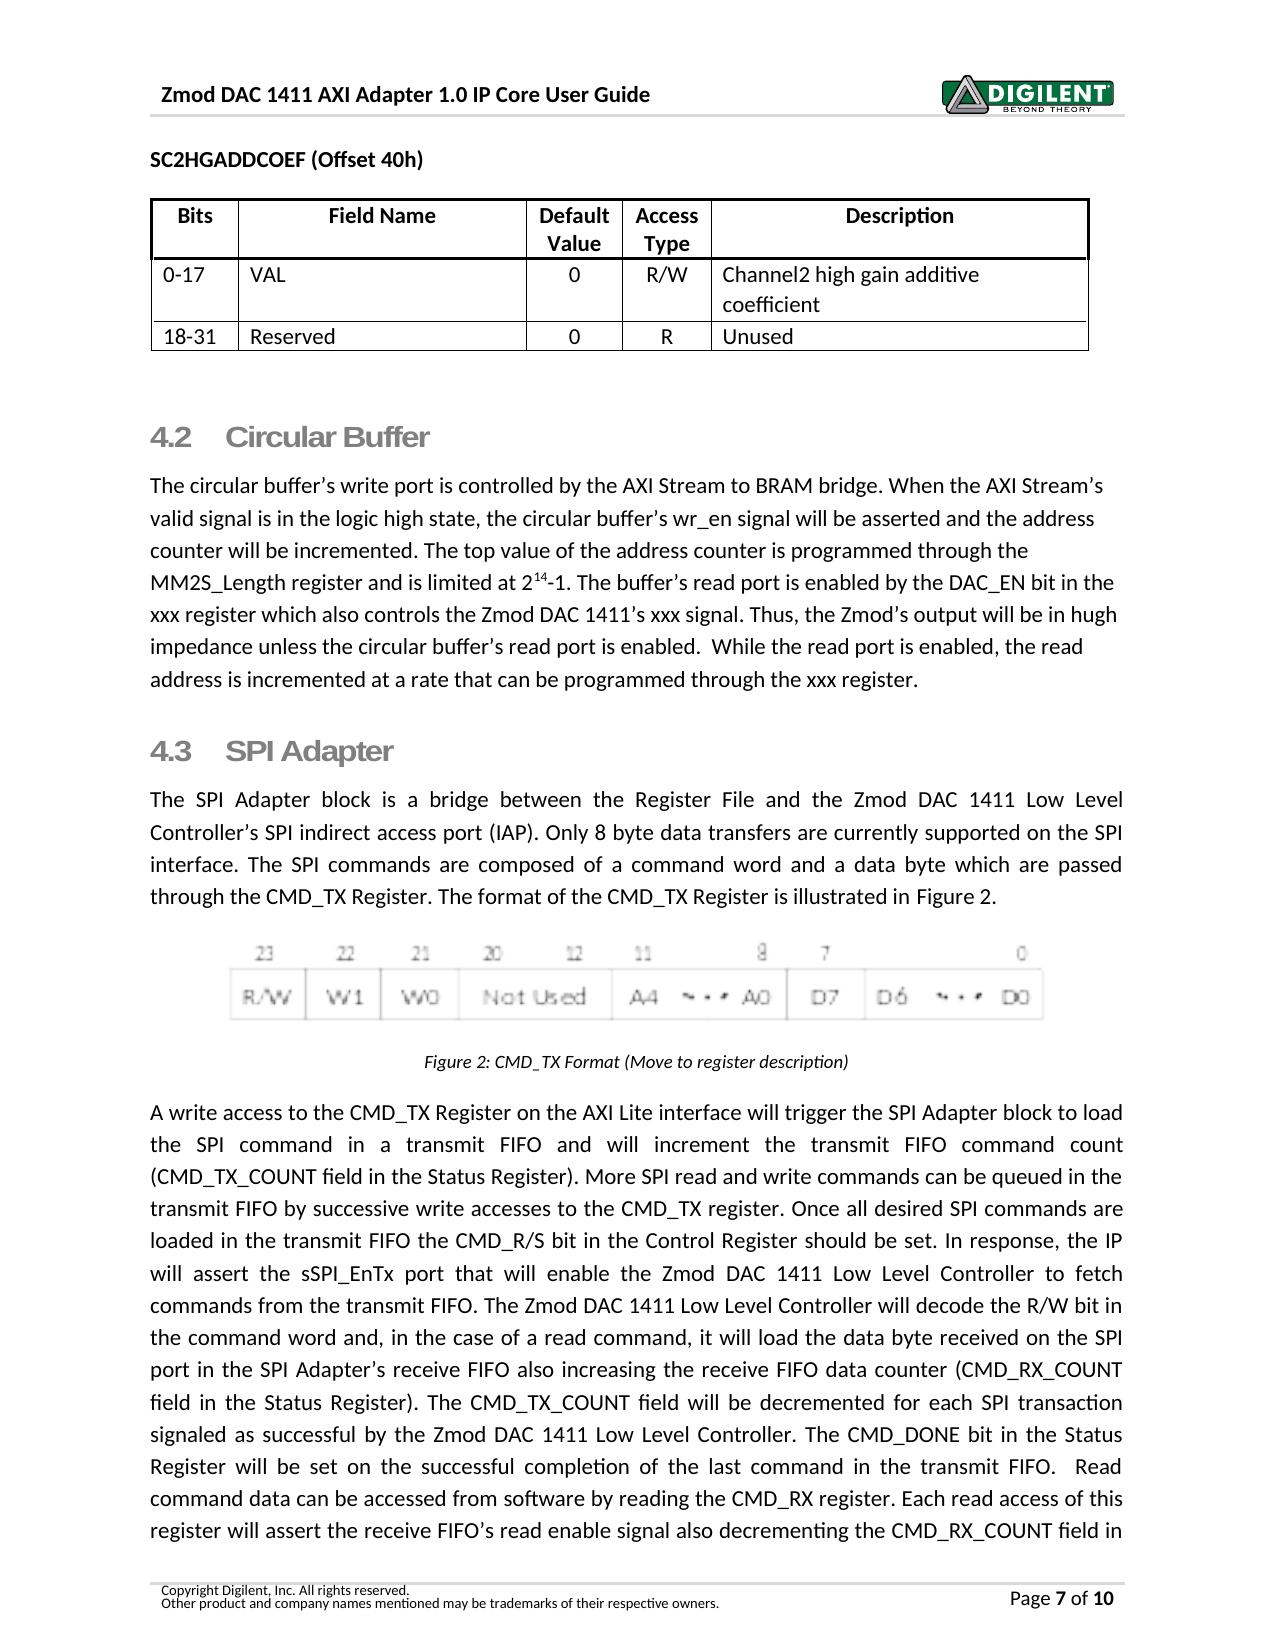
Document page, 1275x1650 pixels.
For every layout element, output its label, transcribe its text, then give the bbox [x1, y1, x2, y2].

table_cell 0 [527, 260, 622, 321]
table_header Bits [153, 201, 238, 257]
table_cell 0-17 [152, 257, 238, 321]
table_cell R/W [623, 260, 711, 321]
table_cell Channel2 high gain additive coefficient [712, 257, 1088, 321]
text Figure 2: CMD_TX Format (Move to register description) [150, 1050, 1125, 1073]
table_cell 18-31 [152, 321, 238, 350]
table_cell Unused [712, 321, 1088, 350]
subtitle Circular Buffer [150, 421, 1125, 454]
table_header Description [712, 201, 1087, 257]
text SC2HGADDCOEF (Offset 40h) [150, 145, 1125, 173]
table_cell 0 [527, 322, 622, 350]
table_header Field Name [239, 201, 526, 257]
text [150, 1098, 1125, 1544]
text The SPI Adapter block is a bridge between the Register File and the Zmod DAC 1411 Low Level Controller’s SPI indirect access port (IAP). Only 8 byte data transfers are currently supported on the SPI interface. The SPI commands are composed of a command word and a data byte which are passed through the CMD_TX Register. The format of the CMD_TX Register is illustrated in Figure 2. [150, 785, 1125, 910]
table_cell R [623, 322, 711, 350]
table_header Access Type [623, 201, 711, 257]
table_header Default Value [527, 201, 622, 257]
text The circular buffer’s write port is controlled by the AXI Stream to BRAM bridge. When the AXI Stream’s valid signal is in the logic high state, the circular buffer’s wr_en signal will be asserted and the address counter will be incremented. The top value of the address counter is programmed through the MM2S_Length register and is limited at 214-1. The buffer’s read port is enabled by the DAC_EN bit in the xxx register which also controls the Zmod DAC 1411’s xxx signal. Thus, the Zmod’s output will be in hugh impedance unless the circular buffer’s read port is enabled. While the read port is enabled, the read address is incremented at a rate that can be programmed through the xxx register. [150, 472, 1125, 693]
subtitle SPI Adapter [150, 734, 1125, 768]
table_cell VAL [239, 260, 526, 321]
table_cell Reserved [239, 322, 526, 350]
